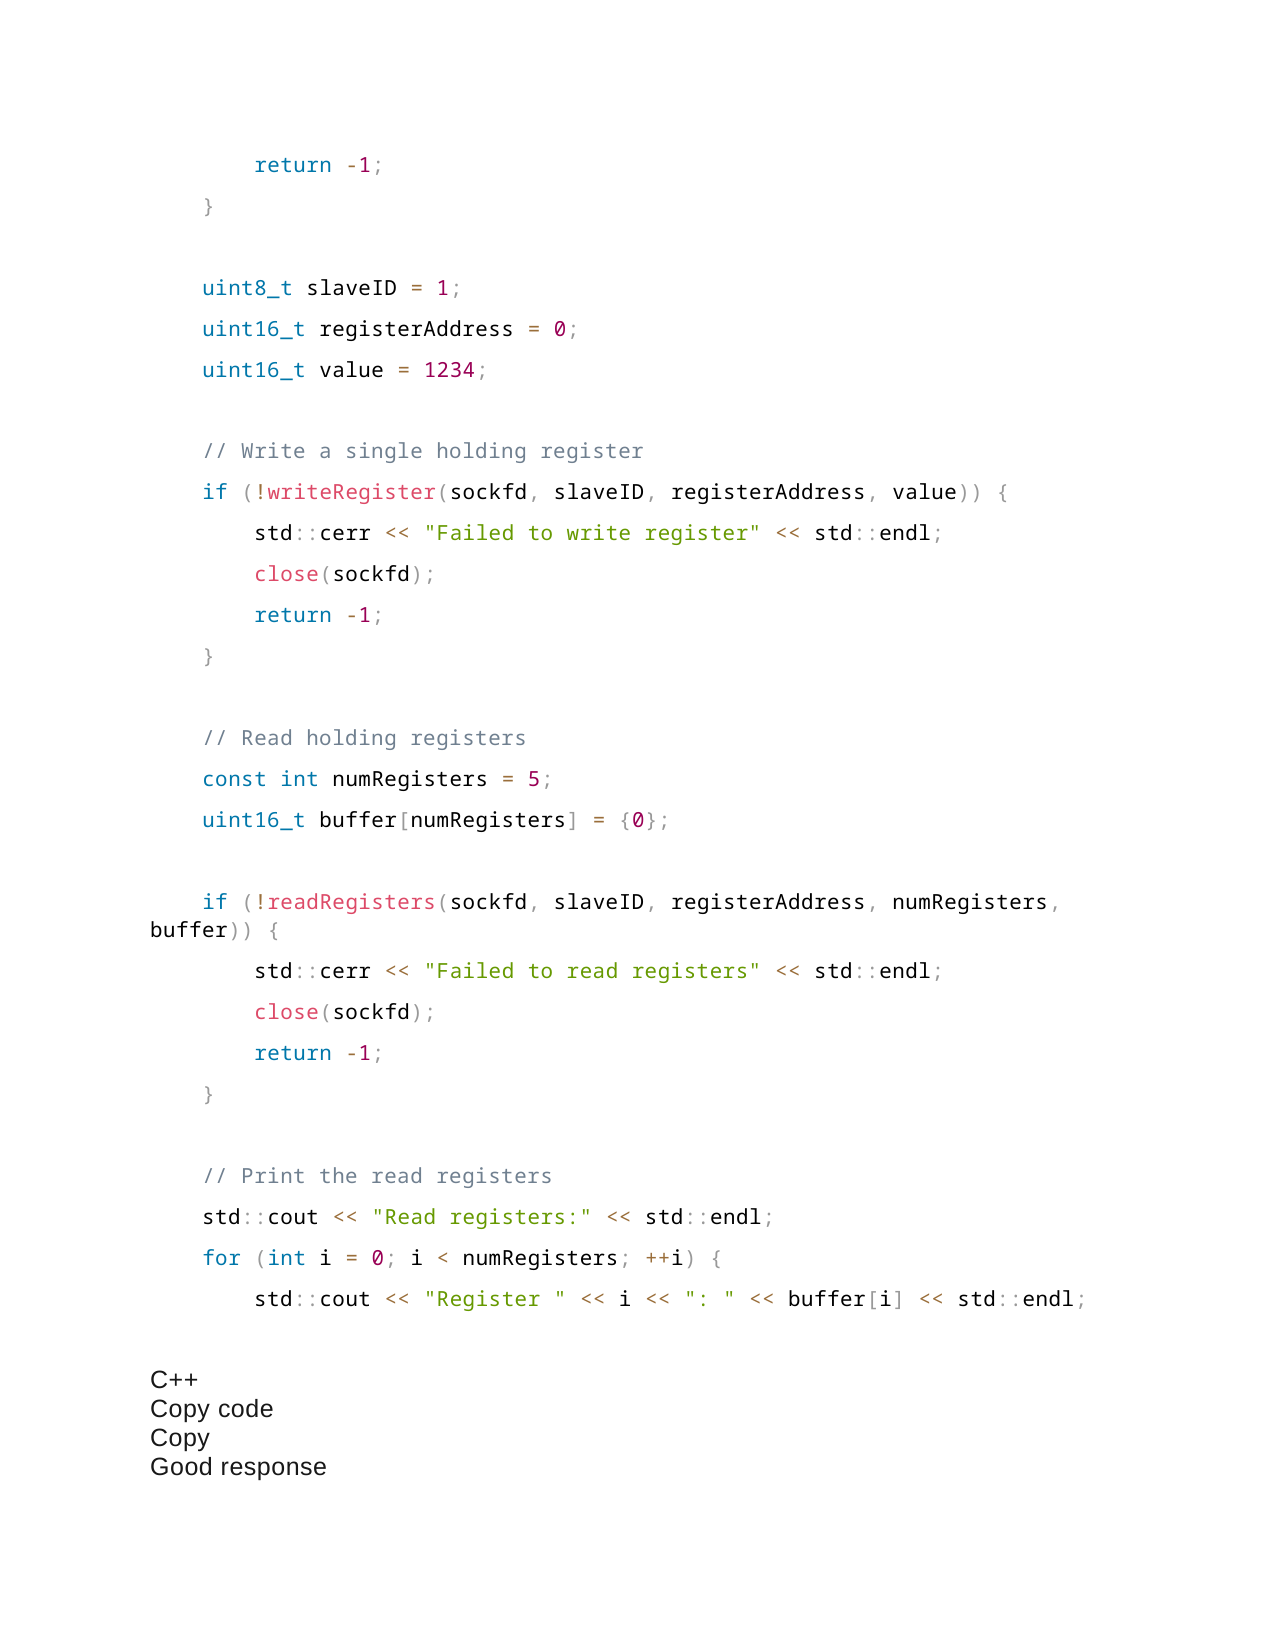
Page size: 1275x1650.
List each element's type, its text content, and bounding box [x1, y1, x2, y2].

text return -1; [150, 1038, 1125, 1067]
text return -1; [150, 150, 1125, 178]
text const int numRegisters = 5; [150, 764, 1125, 792]
text for (int i = 0; i < numRegisters; ++i) { [150, 1243, 1125, 1271]
text std::cerr << "Failed to write register" << std::endl; [150, 518, 1125, 547]
text } [150, 191, 1125, 219]
text close(sockfd); [150, 997, 1125, 1026]
text } [150, 1079, 1125, 1107]
text uint16_t buffer[numRegisters] = {0}; [150, 805, 1125, 833]
text } [150, 641, 1125, 670]
text if (!writeRegister(sockfd, slaveID, registerAddress, value)) { [150, 477, 1125, 506]
text Copy [150, 1423, 1125, 1451]
text return -1; [150, 600, 1125, 629]
text // Write a single holding register [150, 437, 1125, 465]
text // Print the read registers [150, 1161, 1125, 1189]
text std::cout << "Register " << i << ": " << buffer[i] << std::endl; [150, 1284, 1125, 1312]
text uint16_t registerAddress = 0; [150, 314, 1125, 342]
text uint8_t slaveID = 1; [150, 273, 1125, 301]
text std::cerr << "Failed to read registers" << std::endl; [150, 956, 1125, 985]
text Copy code [150, 1394, 1125, 1423]
text std::cout << "Read registers:" << std::endl; [150, 1202, 1125, 1230]
text C++ [150, 1365, 1125, 1394]
text uint16_t value = 1234; [150, 355, 1125, 383]
text // Read holding registers [150, 723, 1125, 752]
text close(sockfd); [150, 559, 1125, 588]
text Good response [150, 1451, 1125, 1480]
text if (!readRegisters(sockfd, slaveID, registerAddress, numRegisters, buffer)) { [150, 887, 1125, 944]
